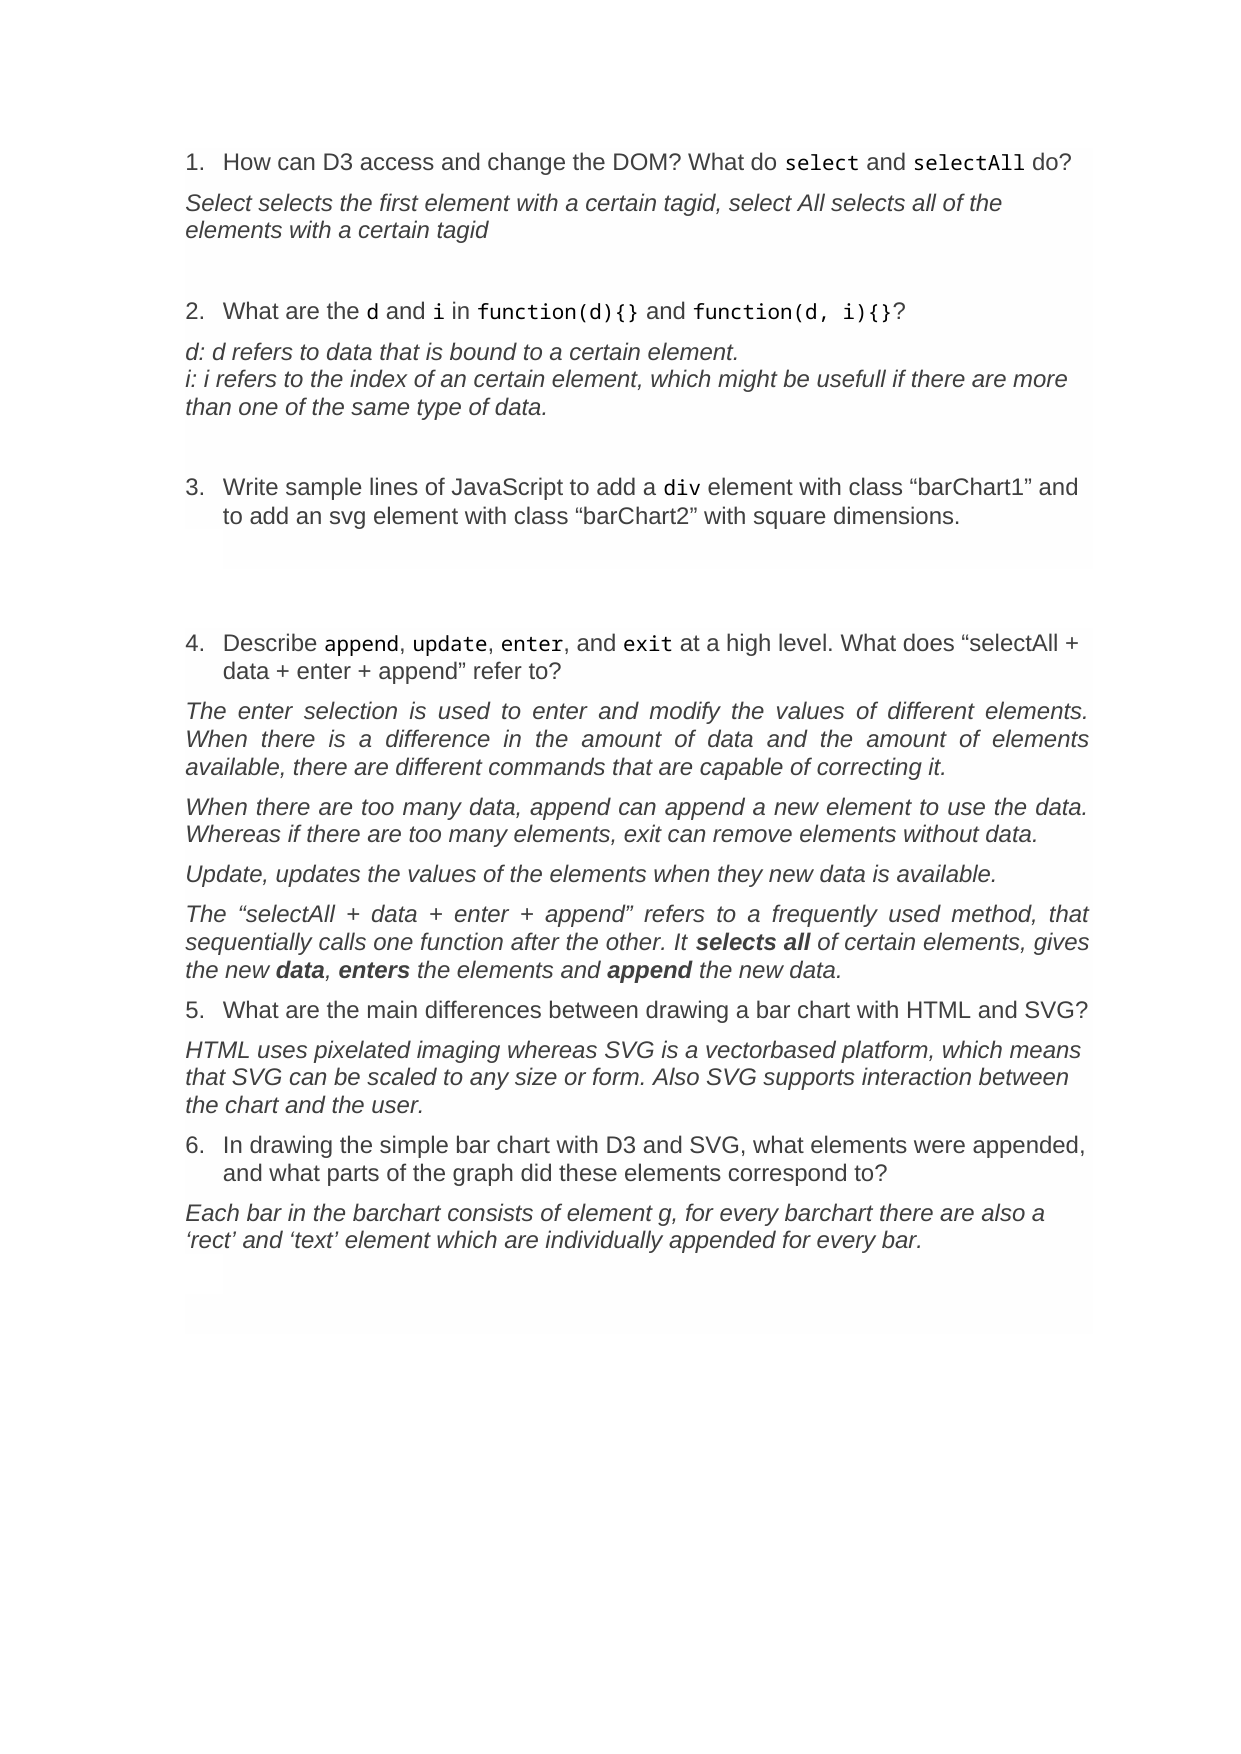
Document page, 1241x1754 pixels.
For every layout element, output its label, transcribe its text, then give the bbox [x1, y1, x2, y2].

text Each bar in the barchart consists of element g, for every barchart there are also a ‘rect’ and ‘text’ element which are individually appended for every bar. [185, 1199, 1093, 1254]
text d: d refers to data that is bound to a certain element. i: i refers to the index of an certain element, which might be usefull if there are more than one of the same type of data. [185, 338, 1093, 421]
list How can D3 access and change the DOM? What do select and selectAll do? [185, 148, 1093, 176]
text The enter selection is used to enter and modify the values of different elements. When there is a difference in the amount of data and the amount of elements available, there are different commands that are capable of correcting it. [185, 697, 1093, 780]
text The “selectAll + data + enter + append” refers to a frequently used method, that sequentially calls one function after the other. It selects all of certain elements, gives the new data, enters the elements and append the new data. [185, 900, 1093, 983]
text HTML uses pixelated imaging whereas SVG is a vectorbased platform, which means that SVG can be scaled to any size or form. Also SVG supports interaction between the chart and the user. [185, 1036, 1093, 1118]
list Write sample lines of JavaScript to add a div element with class “barChart1” and to add an svg element with class “barChart2” with square dimensions. [185, 473, 1093, 529]
list What are the main differences between drawing a bar chart with HTML and SVG? [185, 996, 1093, 1023]
list Describe append, update, enter, and exit at a high level. What does “selectAll + data + enter + append” refer to? [185, 628, 1093, 685]
list What are the d and i in function(d){} and function(d, i){}? [185, 297, 1093, 325]
text When there are too many data, append can append a new element to use the data. Whereas if there are too many elements, exit can remove elements without data. [185, 792, 1093, 848]
text Update, updates the values of the elements when they new data is available. [185, 860, 1093, 888]
list In drawing the simple bar chart with D3 and SVG, what elements were appended, and what parts of the graph did these elements correspond to? [185, 1131, 1093, 1186]
text Select selects the first element with a certain tagid, select All selects all of the elements with a certain tagid [185, 189, 1093, 244]
